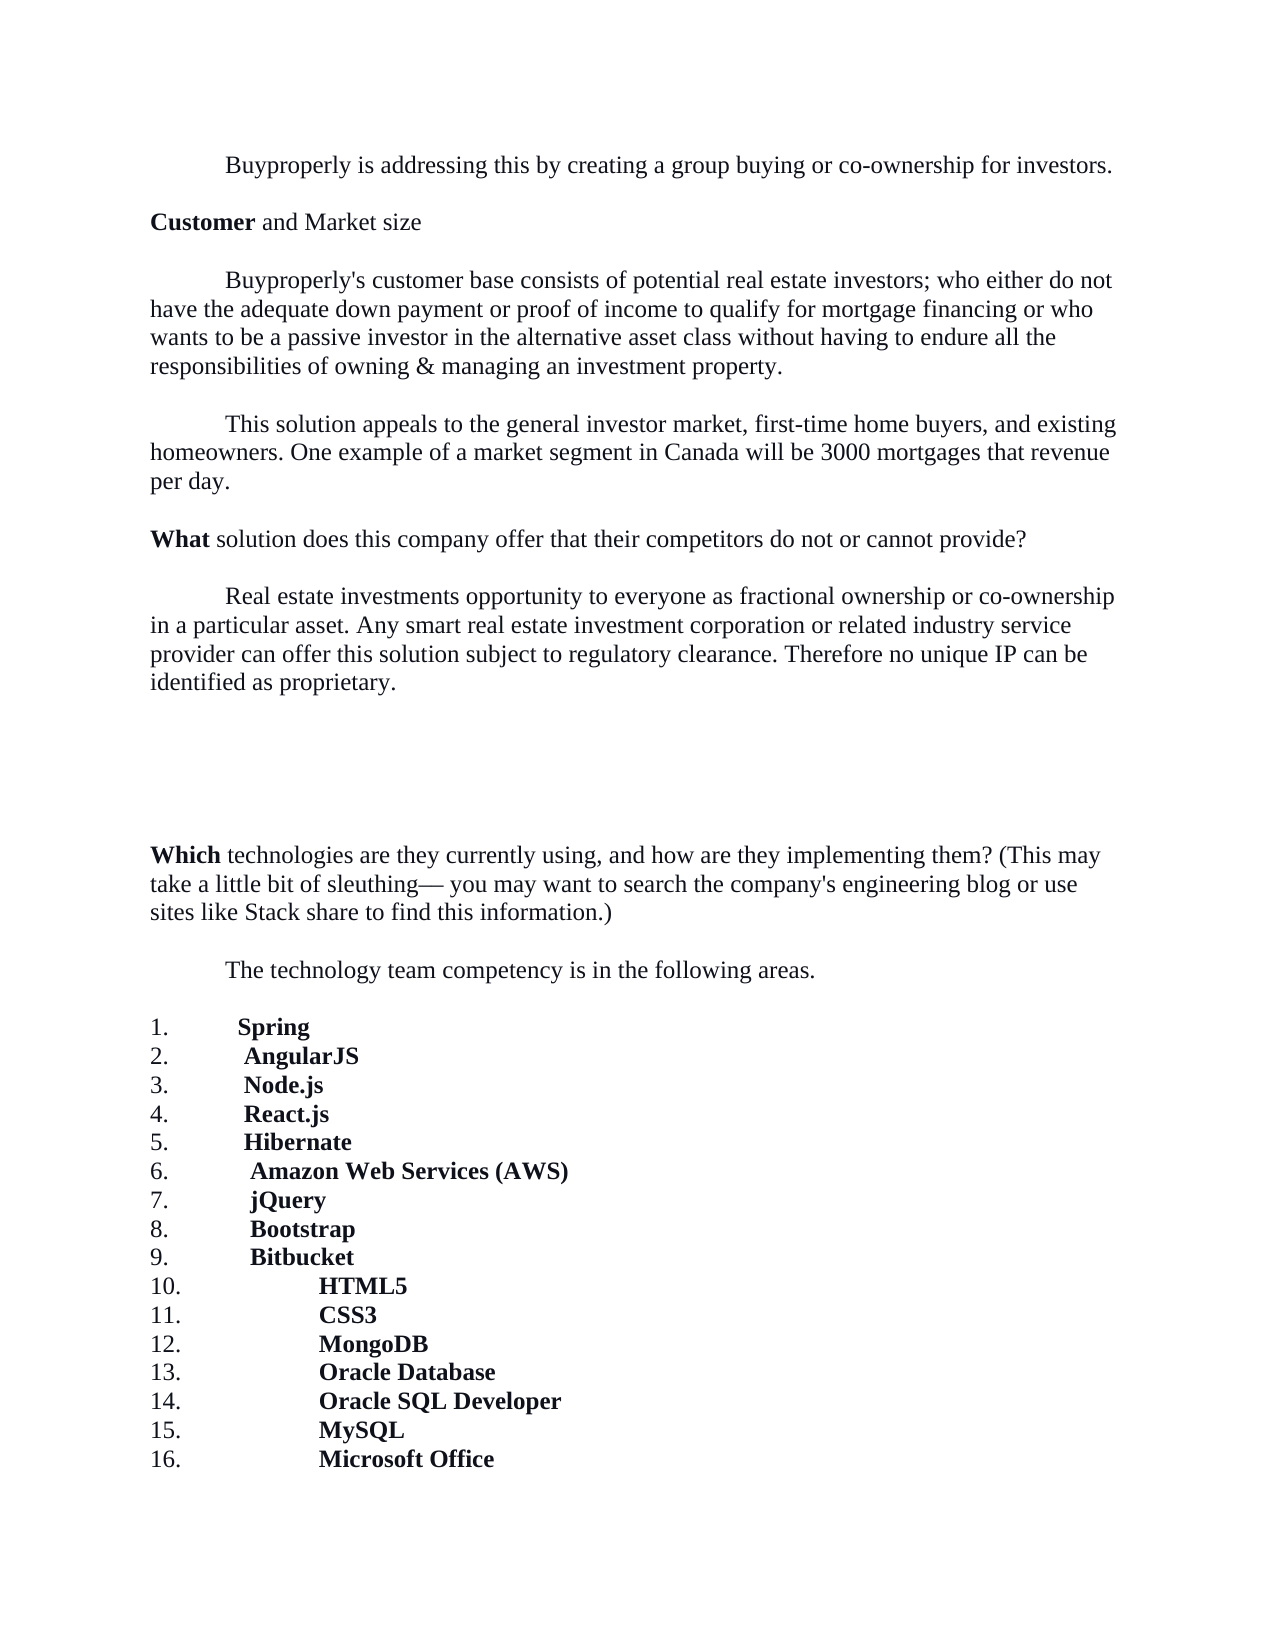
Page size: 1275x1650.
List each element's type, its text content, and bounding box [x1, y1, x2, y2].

text Which technologies are they currently using, and how are they implementing them? (This may take a little bit of sleuthing–– you may want to search the company's engineering blog or use sites like Stack share to find this information.) [150, 840, 1125, 926]
text This solution appeals to the general investor market, first-time home buyers, and existing homeowners. One example of a market segment in Canada will be 3000 mortgages that revenue per day. [150, 409, 1125, 495]
text 6. Amazon Web Services (AWS) [150, 1156, 1125, 1185]
text 15. MySQL [150, 1415, 1125, 1444]
text 13. Oracle Database [150, 1357, 1125, 1386]
text 1. Spring [150, 1012, 1125, 1041]
text 12. MongoDB [150, 1329, 1125, 1357]
text 11. CSS3 [150, 1300, 1125, 1329]
text 5. Hibernate [150, 1127, 1125, 1156]
text 7. jQuery [150, 1185, 1125, 1214]
text Buyproperly is addressing this by creating a group buying or co-ownership for investors. [150, 150, 1125, 179]
text The technology team competency is in the following areas. [150, 955, 1125, 984]
text What solution does this company offer that their competitors do not or cannot provide? [150, 524, 1125, 552]
text 3. Node.js [150, 1070, 1125, 1099]
text 16. Microsoft Office [150, 1444, 1125, 1472]
text 14. Oracle SQL Developer [150, 1386, 1125, 1415]
text 10. HTML5 [150, 1271, 1125, 1300]
text 4. React.js [150, 1099, 1125, 1127]
text 8. Bootstrap [150, 1214, 1125, 1242]
text Customer and Market size [150, 207, 1125, 236]
text Real estate investments opportunity to everyone as fractional ownership or co-ownership in a particular asset. Any smart real estate investment corporation or related industry service provider can offer this solution subject to regulatory clearance. Therefore no unique IP can be identified as proprietary. [150, 581, 1125, 696]
text Buyproperly's customer base consists of potential real estate investors; who either do not have the adequate down payment or proof of income to qualify for mortgage financing or who wants to be a passive investor in the alternative asset class without having to endure all the responsibilities of owning & managing an investment property. [150, 265, 1125, 380]
text 9. Bitbucket [150, 1242, 1125, 1271]
text 2. AngularJS [150, 1041, 1125, 1070]
